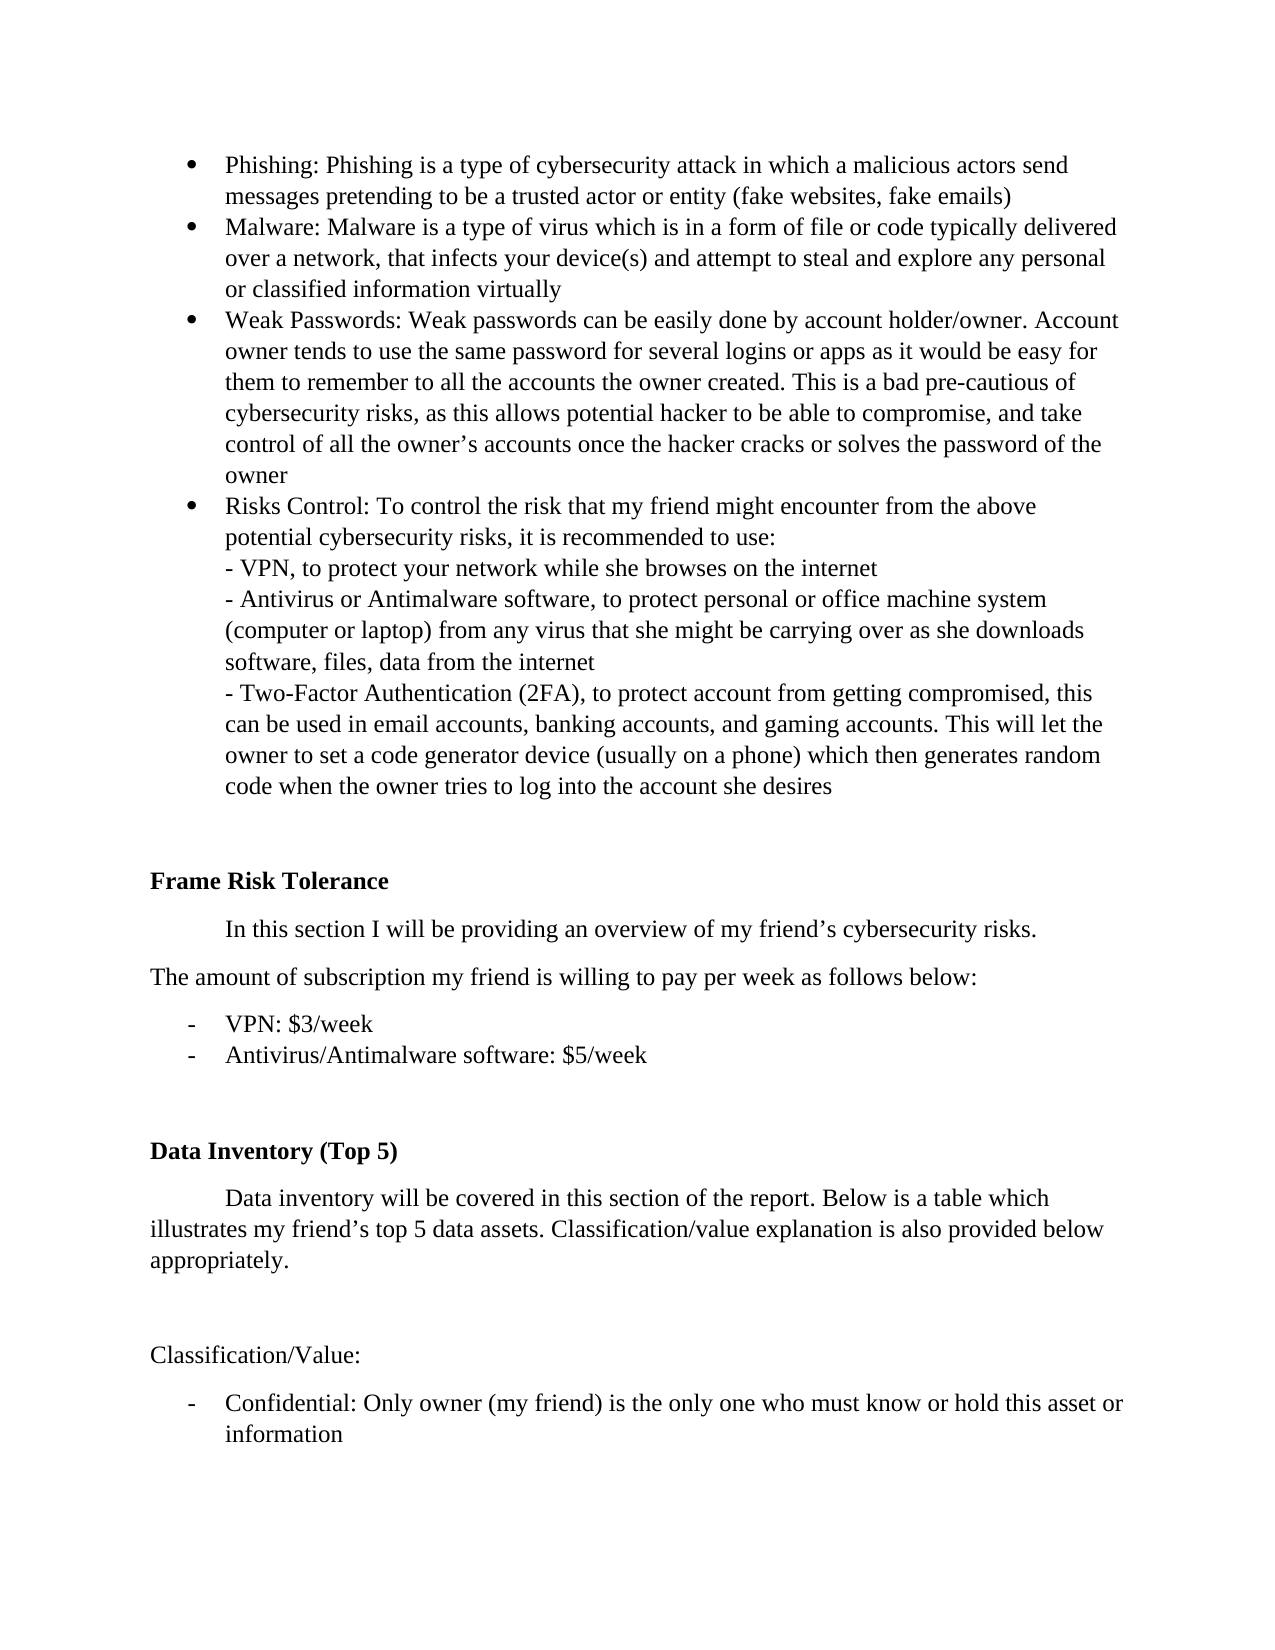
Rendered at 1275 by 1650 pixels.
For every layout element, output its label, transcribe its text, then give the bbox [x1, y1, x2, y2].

list VPN: $3/week [187, 1009, 1125, 1038]
list Malware: Malware is a type of virus which is in a form of file or code typically delivered over a network, that infects your device(s) and attempt to steal and explore any personal or classified information virtually [187, 212, 1125, 303]
list Antivirus/Antimalware software: $5/week [187, 1040, 1125, 1069]
text In this section I will be providing an overview of my friend’s cybersecurity risks. [150, 914, 1125, 943]
list - Antivirus or Antimalware software, to protect personal or office machine system (computer or laptop) from any virus that she might be carrying over as she downloads software, files, data from the internet [225, 584, 1125, 675]
text The amount of subscription my friend is willing to pay per week as follows below: [150, 962, 1125, 990]
list Weak Passwords: Weak passwords can be easily done by account holder/owner. Account owner tends to use the same password for several logins or apps as it would be easy for them to remember to all the accounts the owner created. This is a bad pre-cautious of cybersecurity risks, as this allows potential hacker to be able to compromise, and take control of all the owner’s accounts once the hacker cracks or solves the password of the owner [187, 305, 1125, 489]
text Frame Risk Tolerance [150, 866, 1125, 895]
list Risks Control: To control the risk that my friend might encounter from the above potential cybersecurity risks, it is recommended to use: [187, 491, 1125, 551]
list Phishing: Phishing is a type of cybersecurity attack in which a malicious actors send messages pretending to be a trusted actor or entity (fake websites, fake emails) [187, 150, 1125, 210]
list - Two-Factor Authentication (2FA), to protect account from getting compromised, this can be used in email accounts, banking accounts, and gaming accounts. This will let the owner to set a code generator device (usually on a phone) which then generates random code when the owner tries to log into the account she desires [225, 678, 1125, 799]
text Data Inventory (Top 5) [150, 1136, 1125, 1164]
text Classification/Value: [150, 1340, 1125, 1369]
list Confidential: Only owner (my friend) is the only one who must know or hold this asset or information [187, 1388, 1125, 1448]
text Data inventory will be covered in this section of the report. Below is a table which illustrates my friend’s top 5 data assets. Classification/value explanation is also provided below appropriately. [150, 1183, 1125, 1274]
list - VPN, to protect your network while she browses on the internet [225, 553, 1125, 582]
